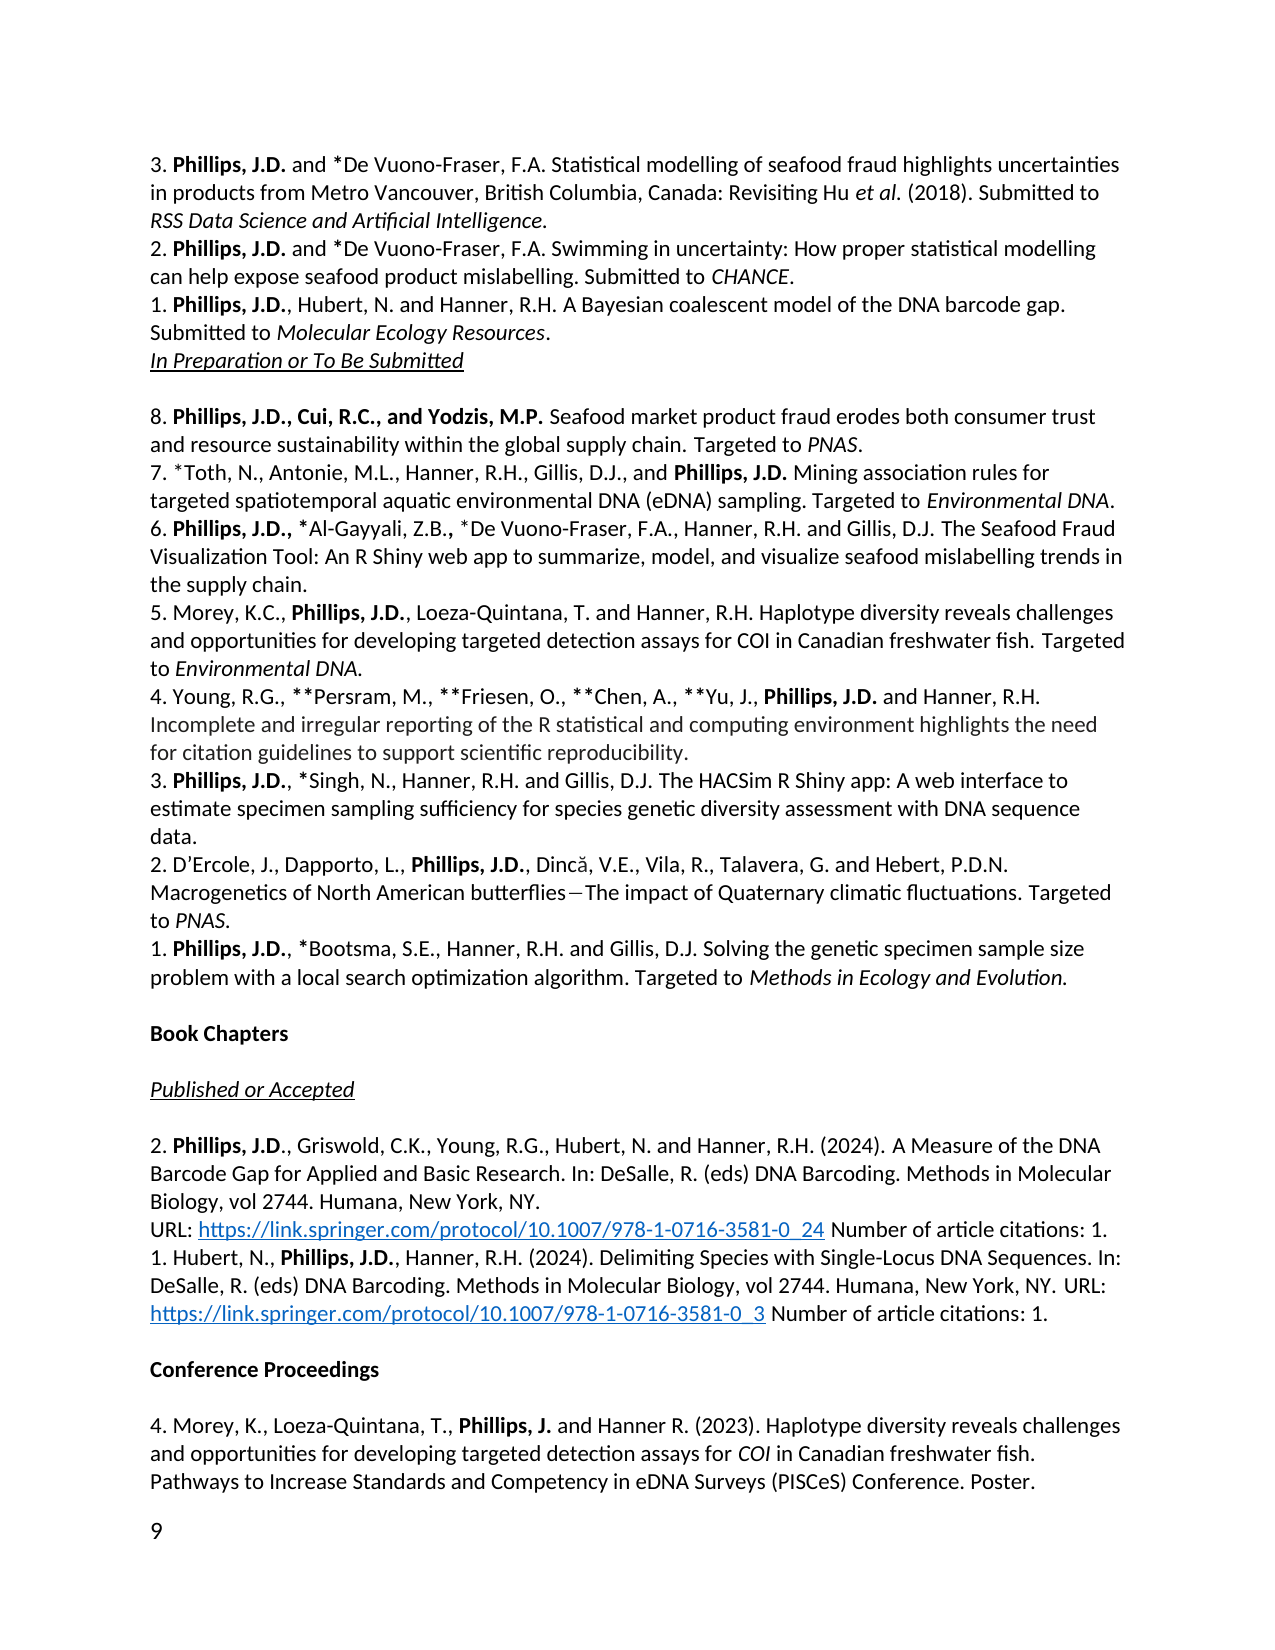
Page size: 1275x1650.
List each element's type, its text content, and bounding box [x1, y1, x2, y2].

text 8. Phillips, J.D., Cui, R.C., and Yodzis, M.P. Seafood market product fraud erodes both consumer trust and resource sustainability within the global supply chain. Targeted to PNAS. [150, 402, 1125, 458]
text 1. Phillips, J.D., *Bootsma, S.E., Hanner, R.H. and Gillis, D.J. Solving the genetic specimen sample size problem with a local search optimization algorithm. Targeted to Methods in Ecology and Evolution. [150, 934, 1125, 991]
text Published or Accepted [150, 1075, 1125, 1103]
text 7. *Toth, N., Antonie, M.L., Hanner, R.H., Gillis, D.J., and Phillips, J.D. Mining association rules for targeted spatiotemporal aquatic environmental DNA (eDNA) sampling. Targeted to Environmental DNA. [150, 458, 1125, 514]
text 1. Phillips, J.D., Hubert, N. and Hanner, R.H. A Bayesian coalescent model of the DNA barcode gap. Submitted to Molecular Ecology Resources. [150, 290, 1125, 346]
text Conference Proceedings [150, 1355, 1125, 1383]
text Book Chapters [150, 1019, 1125, 1047]
text URL: https://link.springer.com/protocol/10.1007/978-1-0716-3581-0_24 Number of article citations: 1. [150, 1215, 1125, 1243]
text 6. Phillips, J.D., *Al-Gayyali, Z.B., *De Vuono-Fraser, F.A., Hanner, R.H. and Gillis, D.J. The Seafood Fraud Visualization Tool: An R Shiny web app to summarize, model, and visualize seafood mislabelling trends in the supply chain. [150, 514, 1125, 598]
text 1. Hubert, N., Phillips, J.D., Hanner, R.H. (2024). Delimiting Species with Single-Locus DNA Sequences. In: DeSalle, R. (eds) DNA Barcoding. Methods in Molecular Biology, vol 2744. Humana, New York, NY. URL: https://link.springer.com/protocol/10.1007/978-1-0716-3581-0_3 Number of article citations: 1. [150, 1243, 1125, 1327]
text 2. Phillips, J.D., Griswold, C.K., Young, R.G., Hubert, N. and Hanner, R.H. (2024). A Measure of the DNA Barcode Gap for Applied and Basic Research. In: DeSalle, R. (eds) DNA Barcoding. Methods in Molecular Biology, vol 2744. Humana, New York, NY. [546, 1131, 1125, 1215]
text 2. D’Ercole, J., Dapporto, L., Phillips, J.D., Dincă, V.E., Vila, R., Talavera, G. and Hebert, P.D.N. Macrogenetics of North American butterfliesThe impact of Quaternary climatic fluctuations. Targeted to PNAS. [150, 851, 1125, 934]
text 3. Phillips, J.D., *Singh, N., Hanner, R.H. and Gillis, D.J. The HACSim R Shiny app: A web interface to estimate specimen sampling sufficiency for species genetic diversity assessment with DNA sequence data. [150, 766, 1125, 851]
text 2. Phillips, J.D., Griswold, C.K., Young, R.G., Hubert, N. and Hanner, R.H. (2024). A Measure of the DNA Barcode Gap for Applied and Basic Research. In: DeSalle, R. (eds) DNA Barcoding. Methods in Molecular Biology, vol 2744. Humana, New York, NY. [150, 1131, 892, 1159]
text 4. Young, R.G., **Persram, M., **Friesen, O., **Chen, A., **Yu, J., Phillips, J.D. and Hanner, R.H. Incomplete and irregular reporting of the R statistical and computing environment highlights the need for citation guidelines to support scientific reproducibility. [150, 682, 1125, 766]
text 5. Morey, K.C., Phillips, J.D., Loeza-Quintana, T. and Hanner, R.H. Haplotype diversity reveals challenges and opportunities for developing targeted detection assays for COI in Canadian freshwater fish. Targeted to Environmental DNA. [150, 598, 1125, 682]
text In Preparation or To Be Submitted [150, 346, 1125, 374]
